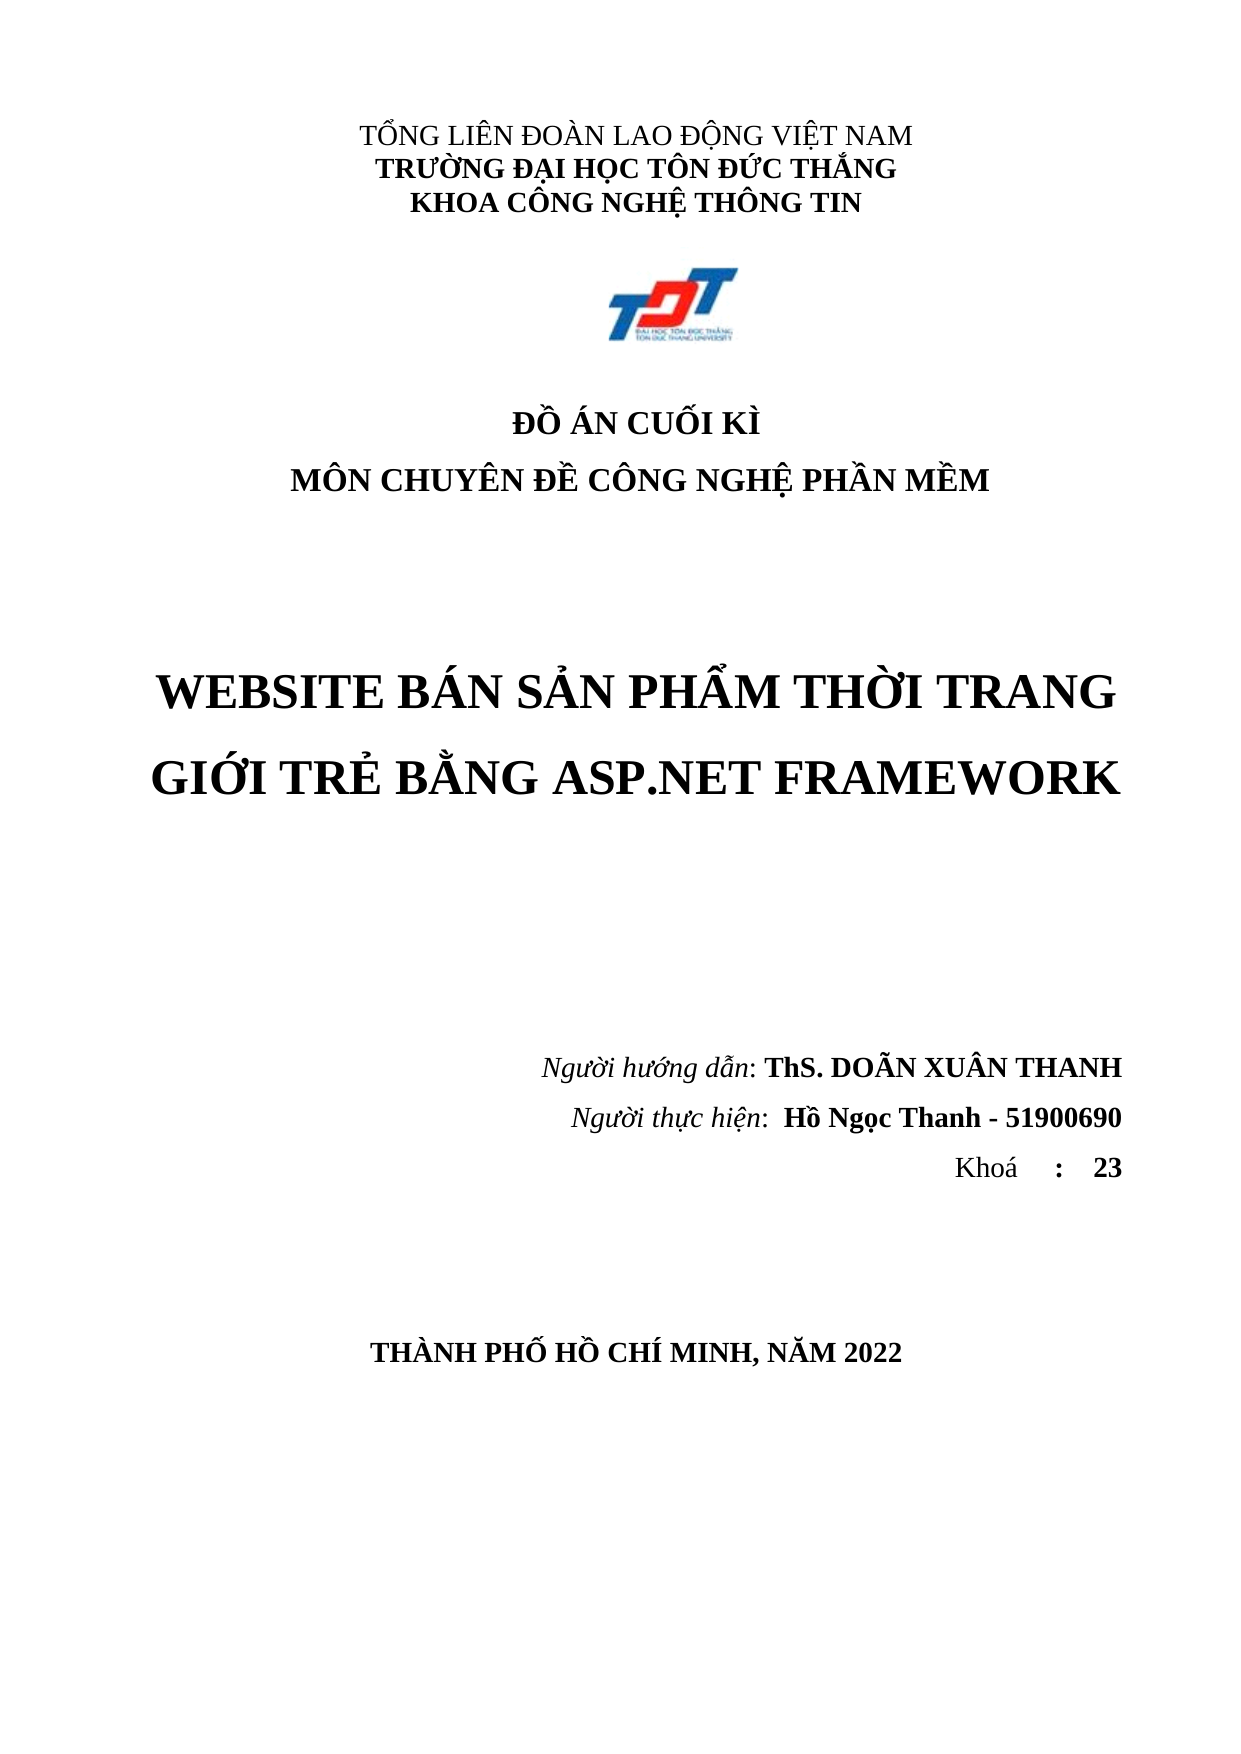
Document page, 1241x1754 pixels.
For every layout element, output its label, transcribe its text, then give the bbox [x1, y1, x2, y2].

text ĐỒ ÁN CUỐI KÌ [150, 403, 1122, 441]
text WEBSITE BÁN SẢN PHẨM THỜI TRANG GIỚI TRẺ BẰNG ASP.NET FRAMEWORK [150, 662, 1122, 805]
text MÔN CHUYÊN ĐỀ CÔNG NGHỆ PHẦN MỀM [150, 460, 1122, 499]
text KHOA CÔNG NGHỆ THÔNG TIN [150, 185, 1122, 219]
text Người thực hiện: Hồ Ngọc Thanh - 51900690 [150, 1100, 1122, 1134]
text TỔNG LIÊN ĐOÀN LAO ĐỘNG VIỆT NAM [150, 118, 1122, 152]
picture [608, 247, 739, 370]
text TRƯỜNG ĐẠI HỌC TÔN ĐỨC THẮNG [150, 152, 1122, 185]
text Khoá : 23 [150, 1150, 1122, 1184]
text THÀNH PHỐ HỒ CHÍ MINH, NĂM 2022 [150, 1335, 1122, 1368]
text Người hướng dẫn: ThS. DOÃN XUÂN THANH [150, 1050, 1122, 1083]
